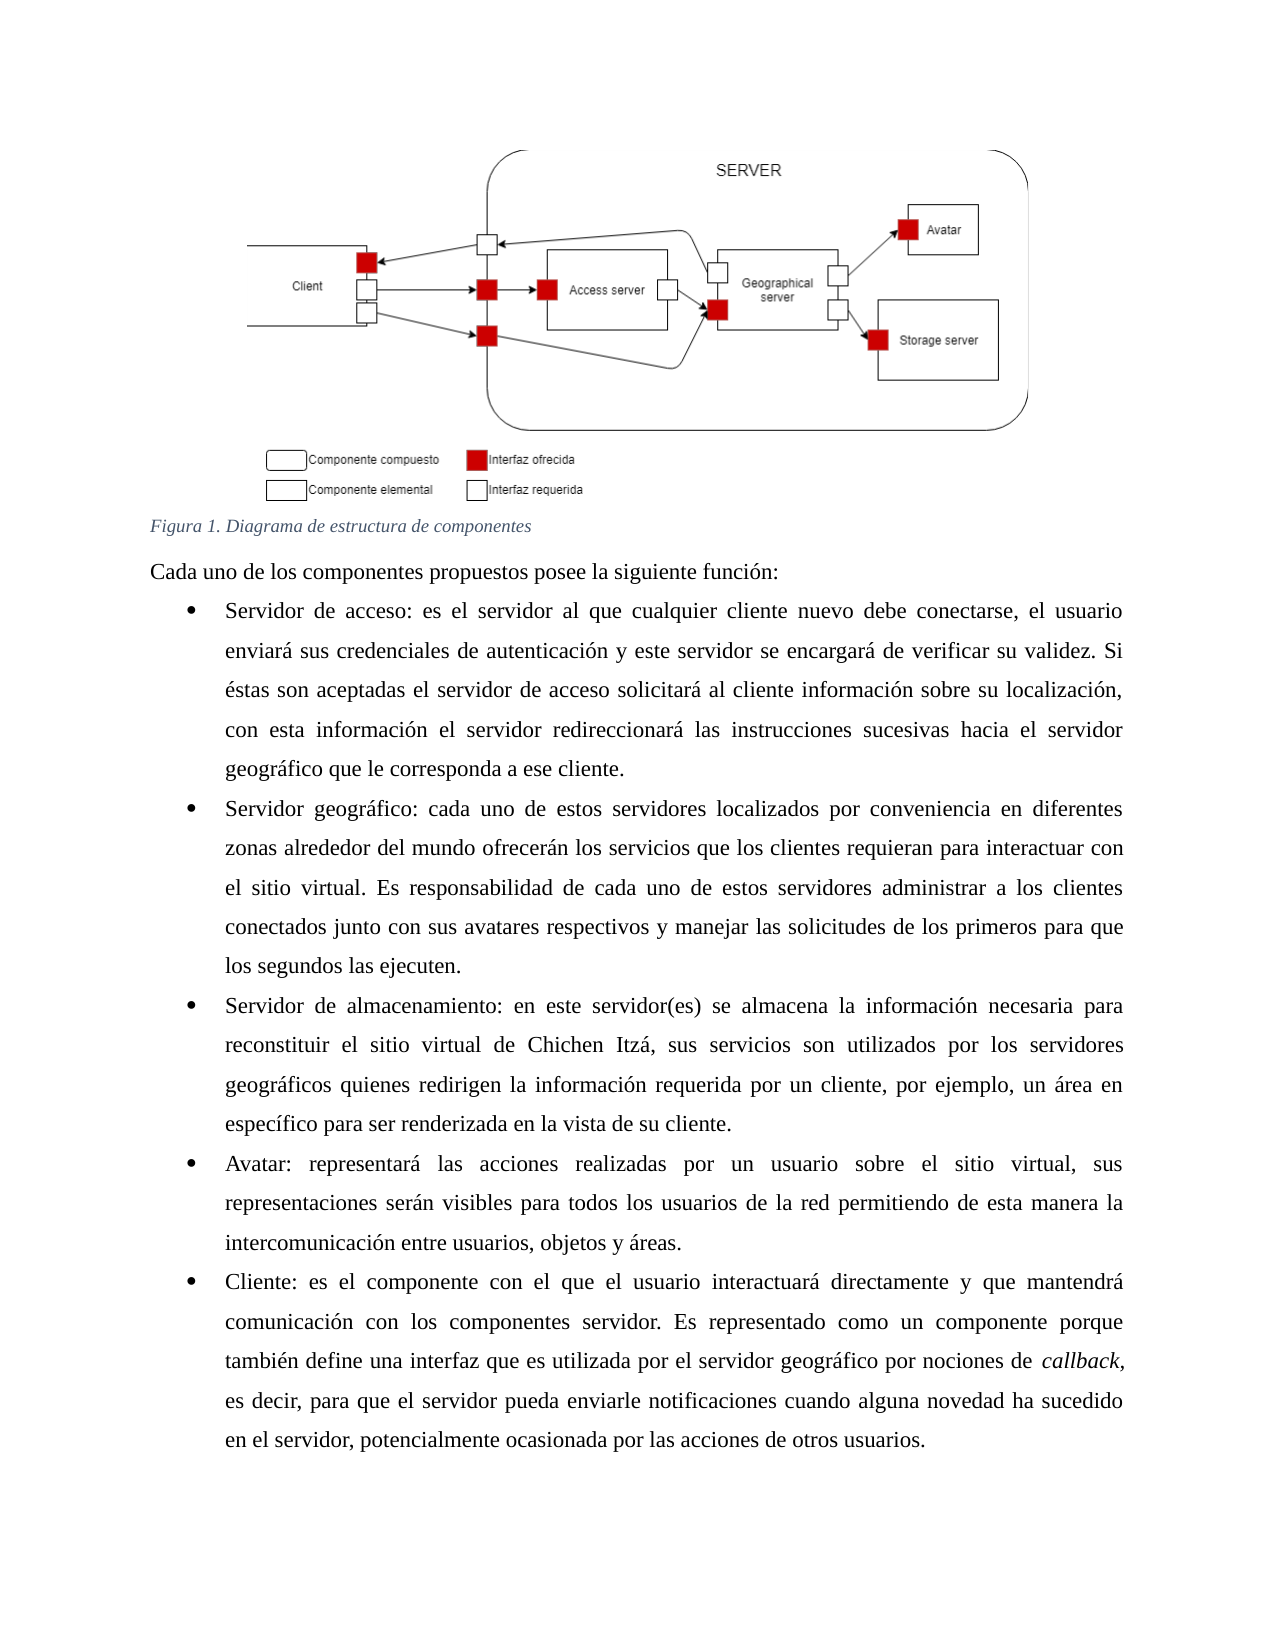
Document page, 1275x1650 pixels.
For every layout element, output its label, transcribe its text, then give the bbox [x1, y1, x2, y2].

list Servidor de almacenamiento: en este servidor(es) se almacena la información necesaria para reconstituir el sitio virtual de Chichen Itzá, sus servicios son utilizados por los servidores geográficos quienes redirigen la información requerida por un cliente, por ejemplo, un área en específico para ser renderizada en la vista de su cliente. [187, 992, 1125, 1137]
text Cada uno de los componentes propuestos posee la siguiente función: [150, 558, 1125, 584]
list Servidor de acceso: es el servidor al que cualquier cliente nuevo debe conectarse, el usuario enviará sus credenciales de autenticación y este servidor se encargará de verificar su validez. Si éstas son aceptadas el servidor de acceso solicitará al cliente información sobre su localización, con esta información el servidor redireccionará las instrucciones sucesivas hacia el servidor geográfico que le corresponda a ese cliente. [187, 597, 1125, 782]
text Figura 1. Diagrama de estructura de componentes [150, 515, 1125, 537]
picture [247, 150, 1029, 501]
list Avatar: representará las acciones realizadas por un usuario sobre el sitio virtual, sus representaciones serán visibles para todos los usuarios de la red permitiendo de esta manera la intercomunicación entre usuarios, objetos y áreas. [187, 1150, 1125, 1255]
list Cliente: es el componente con el que el usuario interactuará directamente y que mantendrá comunicación con los componentes servidor. Es representado como un componente porque también define una interfaz que es utilizada por el servidor geográfico por nociones de callback, es decir, para que el servidor pueda enviarle notificaciones cuando alguna novedad ha sucedido en el servidor, potencialmente ocasionada por las acciones de otros usuarios. [187, 1268, 1125, 1453]
list Servidor geográfico: cada uno de estos servidores localizados por conveniencia en diferentes zonas alrededor del mundo ofrecerán los servicios que los clientes requieran para interactuar con el sitio virtual. Es responsabilidad de cada uno de estos servidores administrar a los clientes conectados junto con sus avatares respectivos y manejar las solicitudes de los primeros para que los segundos las ejecuten. [187, 795, 1125, 979]
